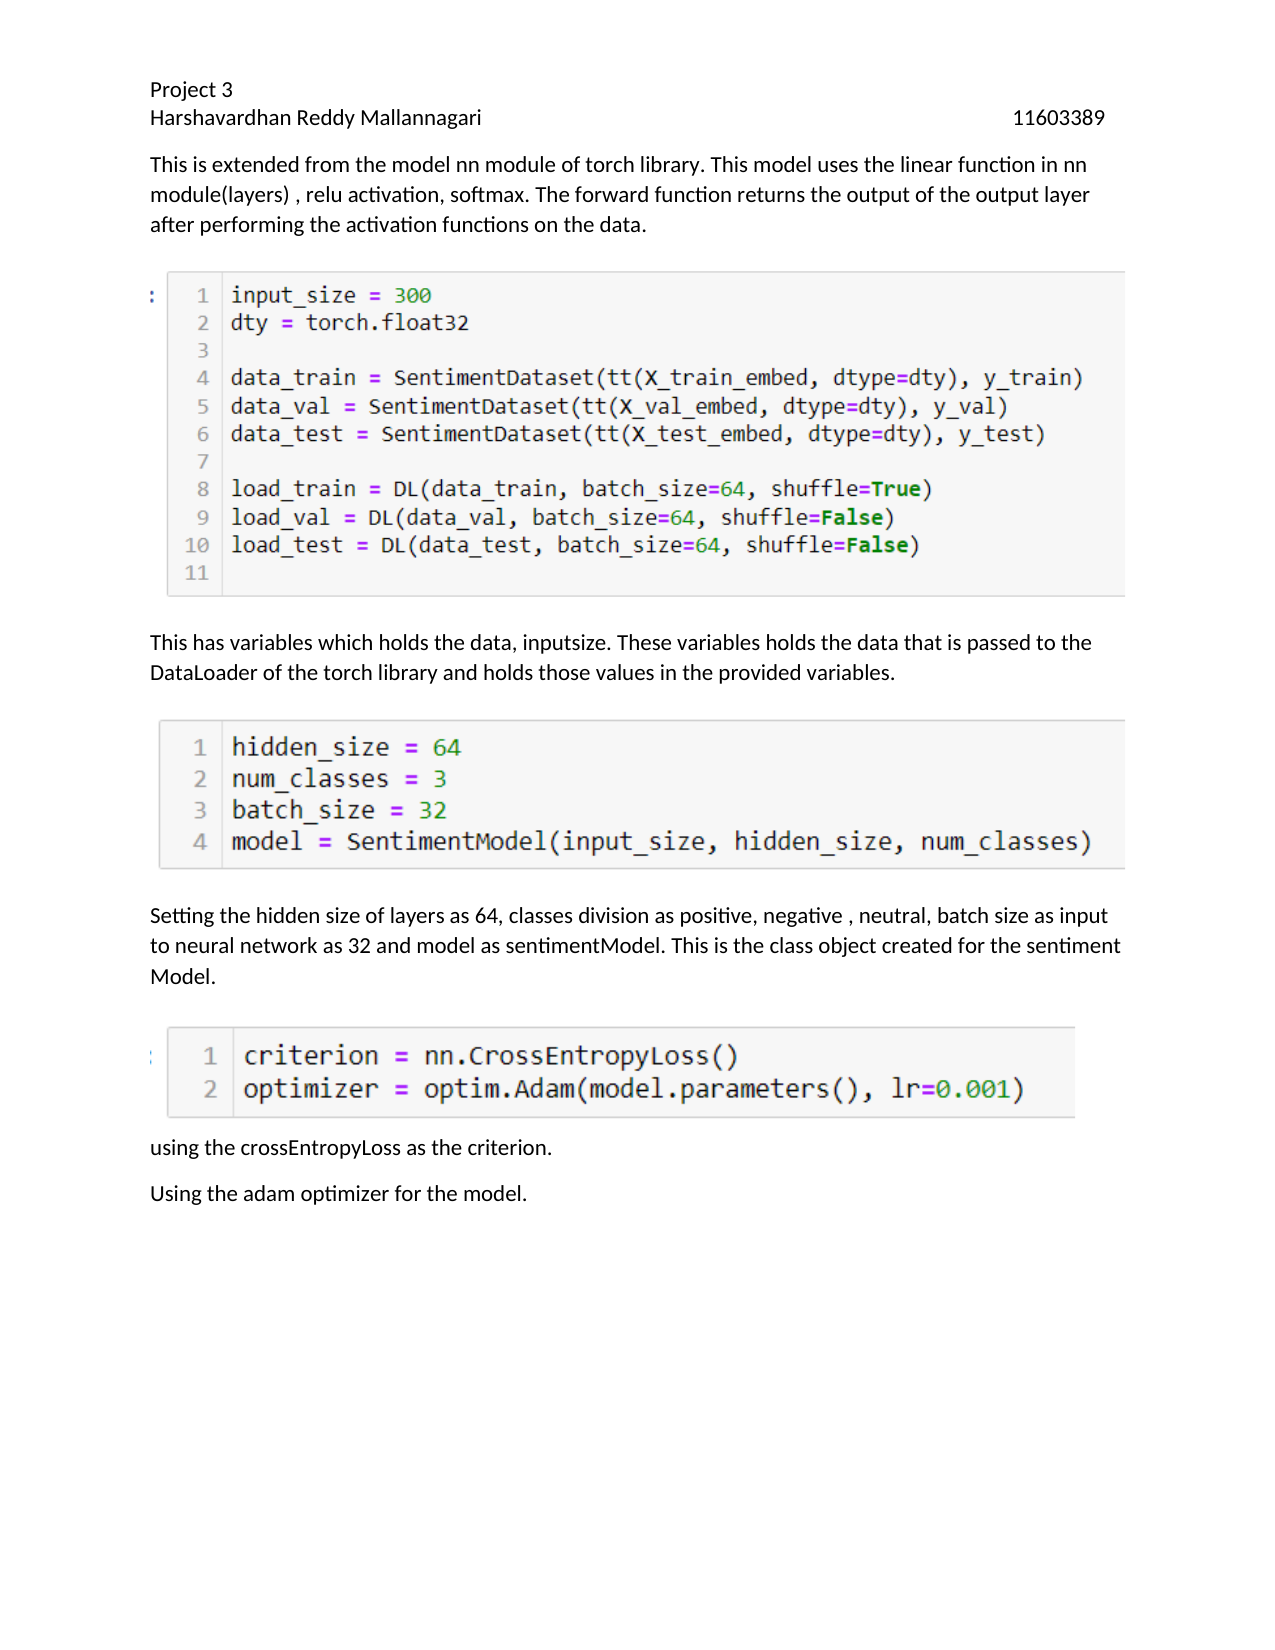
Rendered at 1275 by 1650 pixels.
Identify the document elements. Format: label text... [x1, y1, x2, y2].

text Setting the hidden size of layers as 64, classes division as positive, negative , neutral, batch size as input to neural network as 32 and model as sentimentModel. This is the class object created for the sentiment Model. [150, 901, 1125, 990]
text Using the adam optimizer for the model. [150, 1179, 1125, 1208]
picture [150, 705, 1125, 883]
picture [150, 1008, 1076, 1131]
text This has variables which holds the data, inputsize. These variables holds the data that is passed to the DataLoader of the torch library and holds those values in the provided variables. [150, 628, 1125, 686]
text This is extended from the model nn module of torch library. This model uses the linear function in nn module(layers) , relu activation, softmax. The forward function returns the output of the output layer after performing the activation functions on the data. [150, 150, 1125, 238]
picture [150, 257, 1125, 610]
